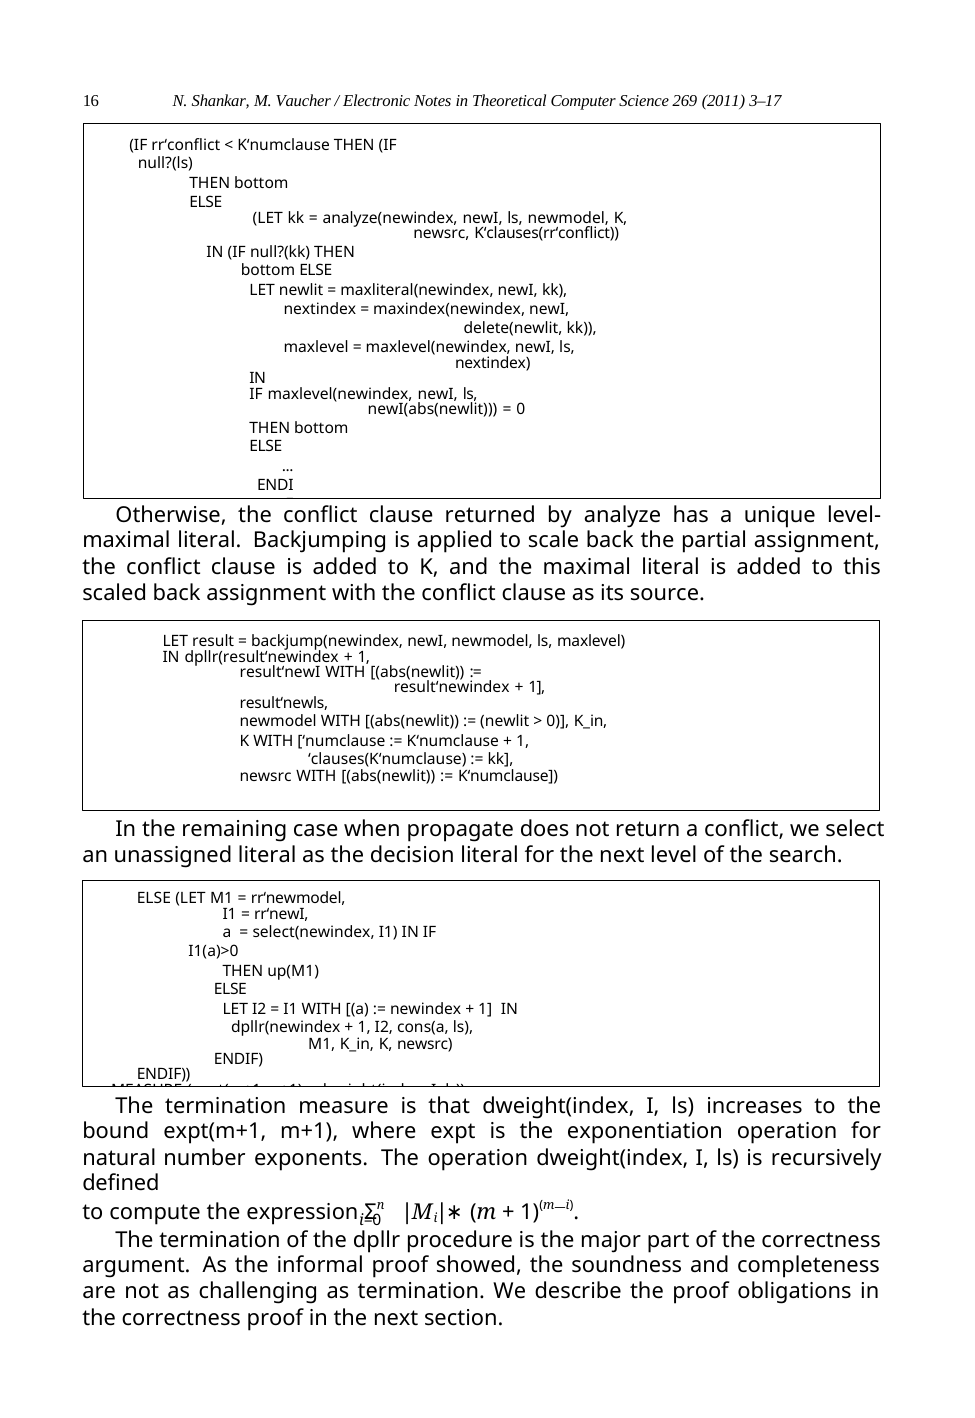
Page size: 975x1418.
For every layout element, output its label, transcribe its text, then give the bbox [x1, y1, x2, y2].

text In the remaining case when propagate does not return a conflict, we select an unassigned literal as the decision literal for the next level of the search. [82, 613, 904, 869]
text Otherwise, the conflict clause returned by analyze has a unique level-maximal literal. Backjumping is applied to scale back the partial assignment, the conflict clause is added to K, and the maximal literal is added to this scaled back assignment with the conflict clause as its source. [82, 502, 881, 607]
text The termination measure is that dweight(index, I, ls) increases to the bound expt(m+1, m+1), where expt is the exponentiation operation for natural number exponents. The operation dweight(index, I, ls) is recursively defined [82, 884, 881, 1197]
text The termination of the dpllr procedure is the major part of the correctness argument. As the informal proof showed, the soundness and completeness are not as challenging as termination. We describe the proof obligations in the correctness proof in the next section. [82, 1226, 881, 1331]
text to compute the expression Σn |Mi|∗ (m + 1)(m—i). [82, 1197, 904, 1225]
